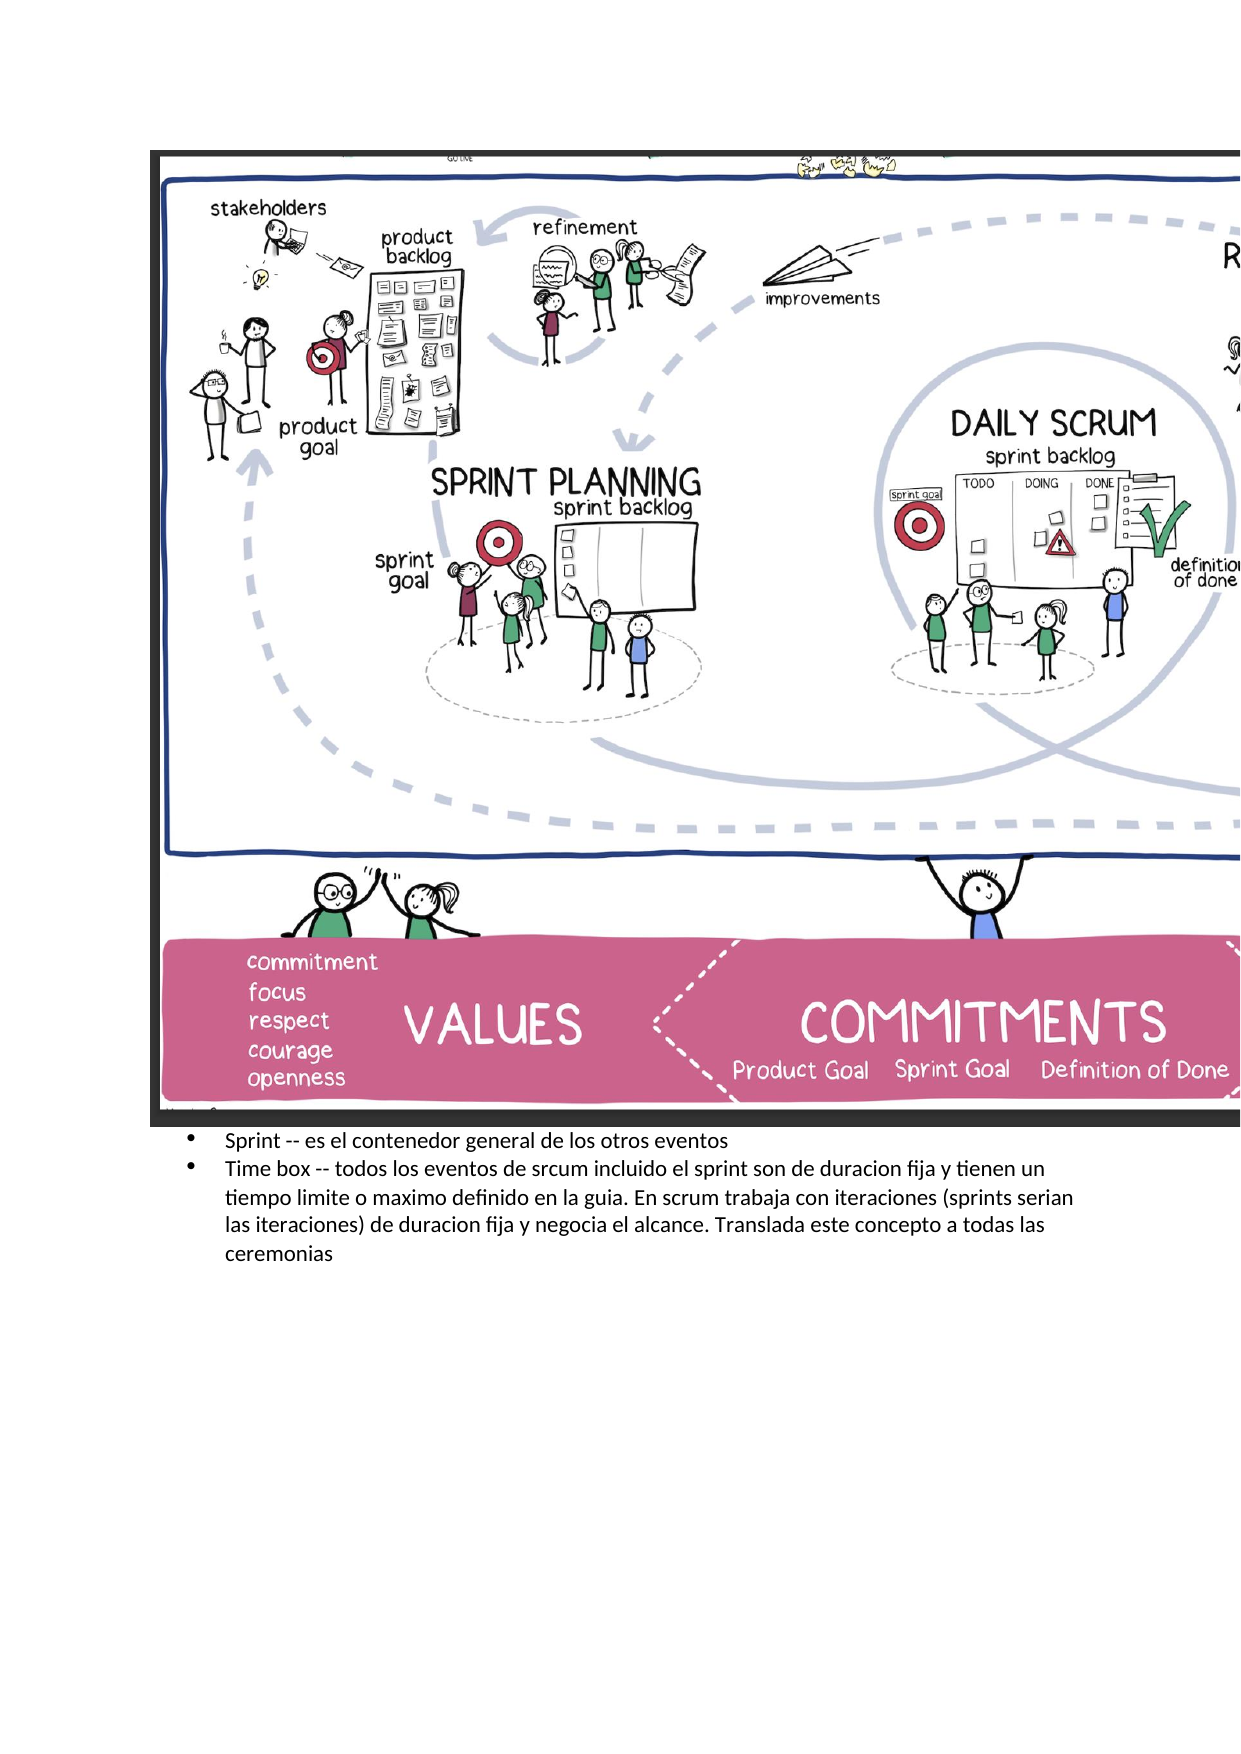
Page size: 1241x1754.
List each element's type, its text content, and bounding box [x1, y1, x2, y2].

list Time box -- todos los eventos de srcum incluido el sprint son de duracion fija y tienen un tiempo limite o maximo definido en la guia. En scrum trabaja con iteraciones (sprints serian las iteraciones) de duracion fija y negocia el alcance. Translada este concepto a todas las ceremonias [187, 1154, 1090, 1267]
picture [150, 150, 1241, 1127]
list Sprint -- es el contenedor general de los otros eventos [187, 1127, 1090, 1154]
